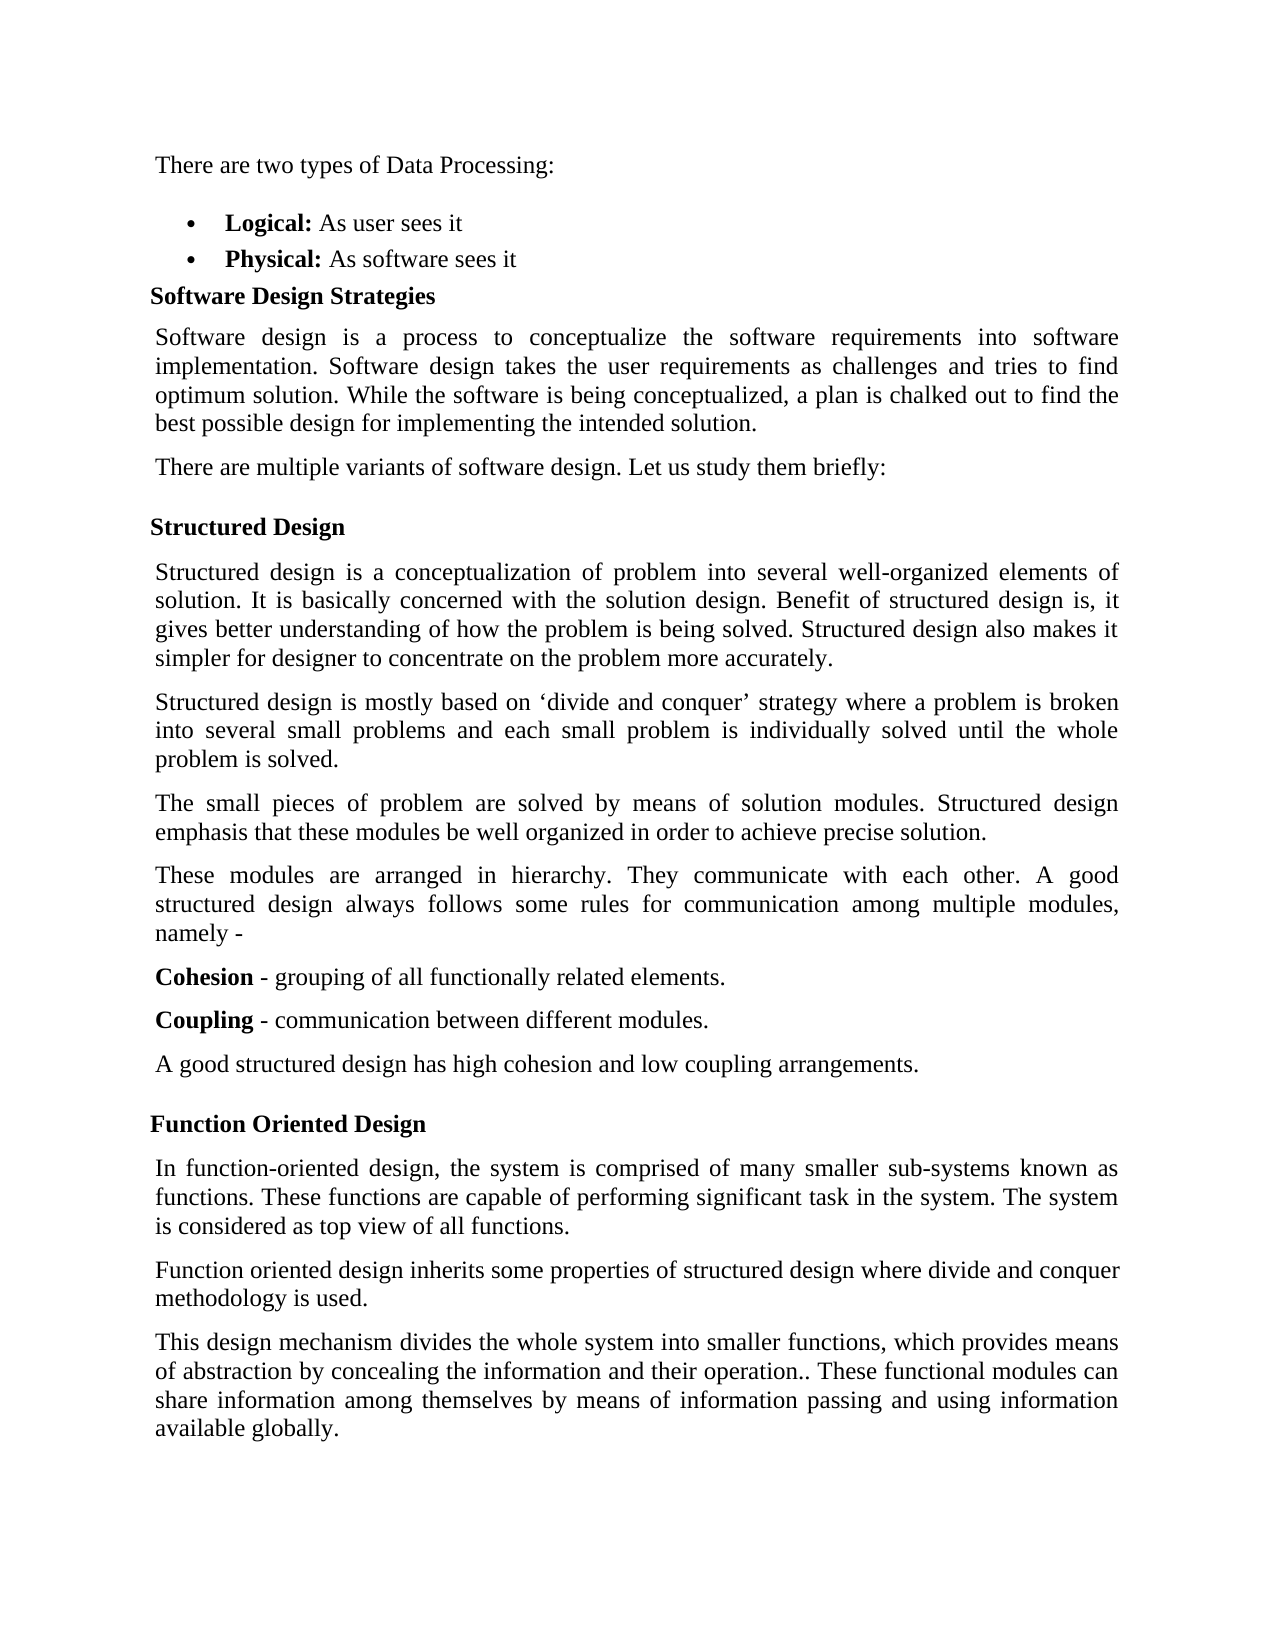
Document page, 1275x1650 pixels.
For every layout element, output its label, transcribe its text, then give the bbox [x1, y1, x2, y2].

text Cohesion - grouping of all functionally related elements. [155, 962, 1120, 990]
list Logical: As user sees it [187, 208, 1125, 237]
text A good structured design has high cohesion and low coupling arrangements. [155, 1049, 1120, 1078]
text Function oriented design inherits some properties of structured design where divide and conquer methodology is used. [155, 1255, 1120, 1312]
text Structured Design [150, 512, 1125, 541]
text Structured design is a conceptualization of problem into several well-organized elements of solution. It is basically concerned with the solution design. Benefit of structured design is, it gives better understanding of how the problem is being solved. Structured design also makes it simpler for designer to concentrate on the problem more accurately. [155, 557, 1120, 672]
text Software design is a process to conceptualize the software requirements into software implementation. Software design takes the user requirements as challenges and tries to find optimum solution. While the software is being conceptualized, a plan is chalked out to find the best possible design for implementing the intended solution. [155, 322, 1120, 437]
text These modules are arranged in hierarchy. They communicate with each other. A good structured design always follows some rules for communication among multiple modules, namely - [155, 860, 1120, 947]
text Function Oriented Design [150, 1109, 1125, 1138]
text This design mechanism divides the whole system into smaller functions, which provides means of abstraction by concealing the information and their operation.. These functional modules can share information among themselves by means of information passing and using information available globally. [155, 1327, 1120, 1442]
text Structured design is mostly based on ‘divide and conquer’ strategy where a problem is broken into several small problems and each small problem is individually solved until the whole problem is solved. [155, 687, 1120, 773]
text There are two types of Data Processing: [155, 150, 1120, 179]
text In function-oriented design, the system is comprised of many smaller sub-systems known as functions. These functions are capable of performing significant task in the system. The system is considered as top view of all functions. [155, 1153, 1120, 1240]
text Software Design Strategies [150, 281, 1125, 310]
text The small pieces of problem are solved by means of solution modules. Structured design emphasis that these modules be well organized in order to achieve precise solution. [155, 788, 1120, 845]
text Coupling - communication between different modules. [155, 1005, 1120, 1034]
list Physical: As software sees it [187, 244, 1125, 273]
text There are multiple variants of software design. Let us study them briefly: [155, 452, 1120, 481]
